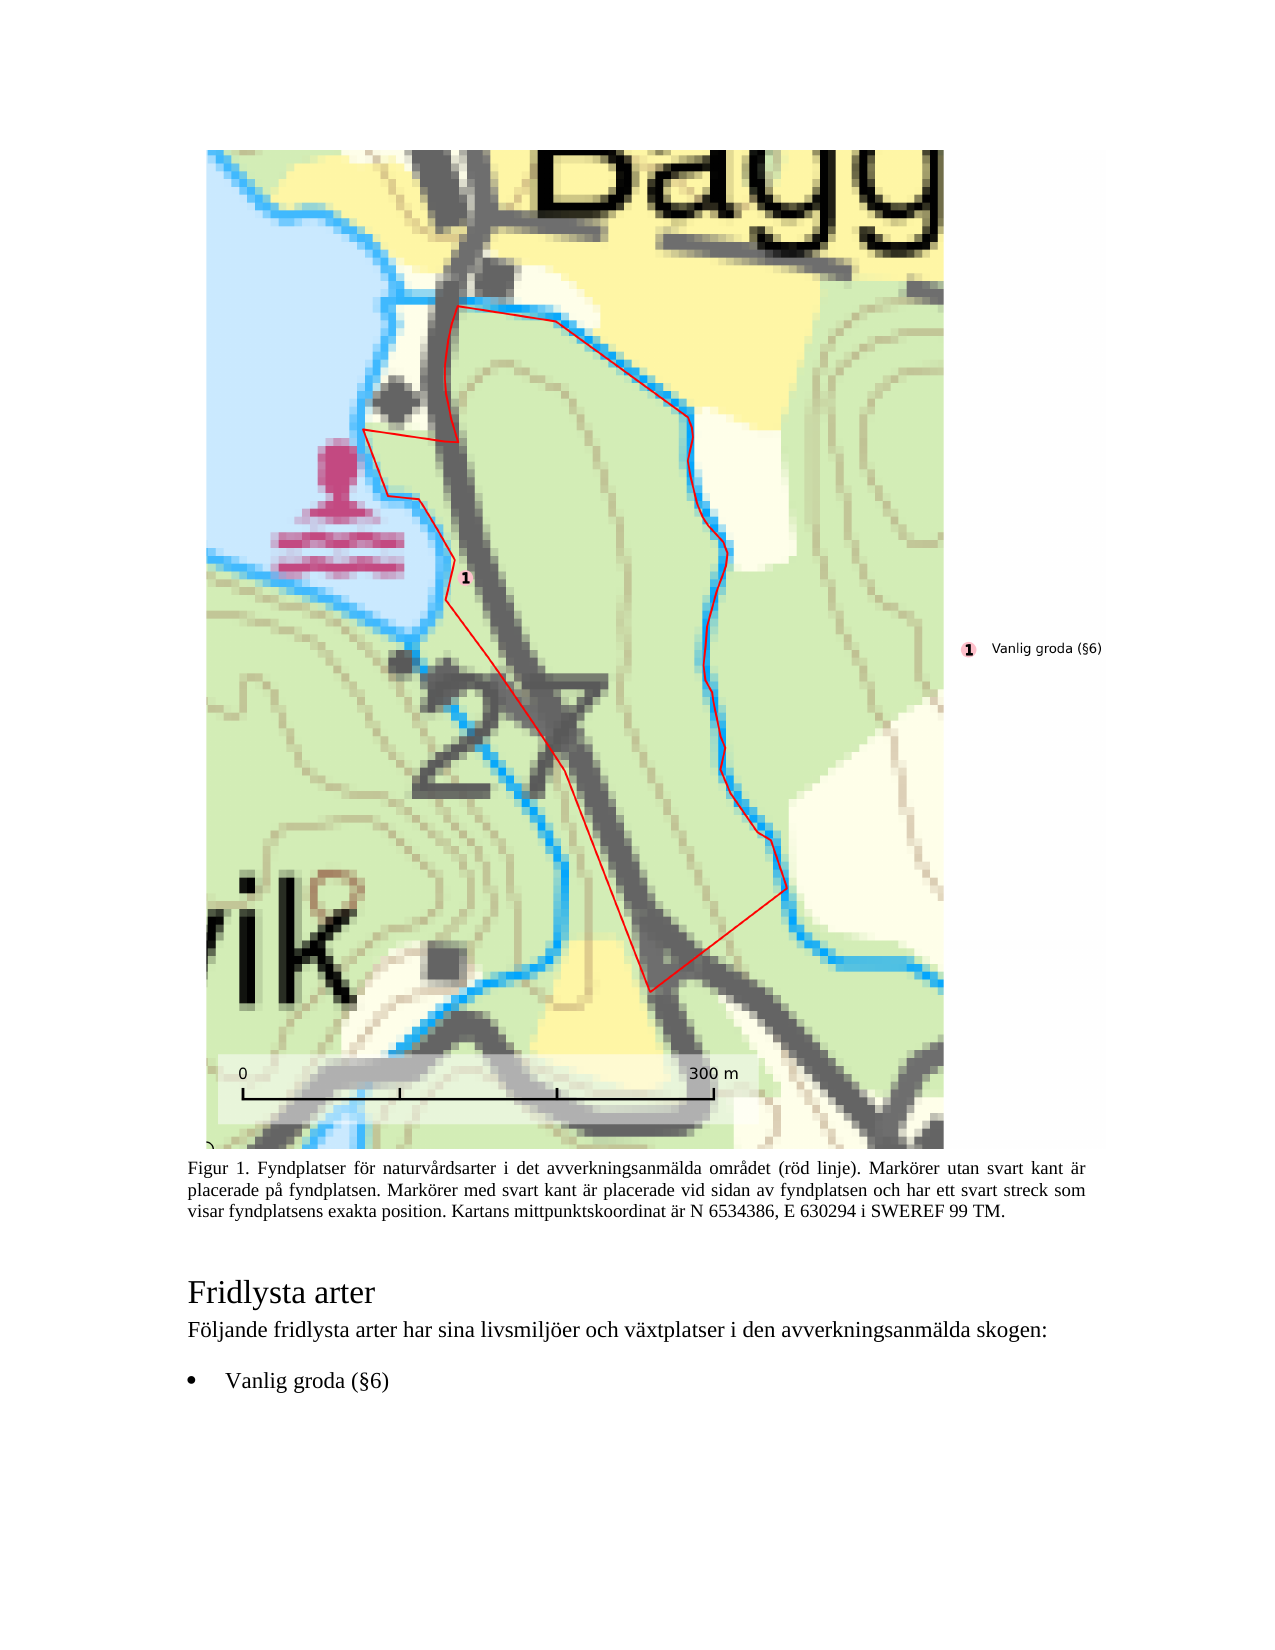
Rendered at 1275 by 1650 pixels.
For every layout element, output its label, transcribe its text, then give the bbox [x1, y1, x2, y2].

text Figur 1. Fyndplatser för naturvårdsarter i det avverkningsanmälda området (röd linje). Markörer utan svart kant är placerade på fyndplatsen. Markörer med svart kant är placerade vid sidan av fyndplatsen och har ett svart streck som visar fyndplatsens exakta position. Kartans mittpunktskoordinat är N 6534386, E 630294 i SWEREF 99 TM. [187, 1157, 1087, 1222]
list Vanlig groda (§6) [187, 1367, 1087, 1393]
text Följande fridlysta arter har sina livsmiljöer och växtplatser i den avverkningsanmälda skogen: [187, 1316, 1087, 1342]
subtitle Fridlysta arter [187, 1272, 1087, 1310]
picture [206, 150, 1107, 1149]
